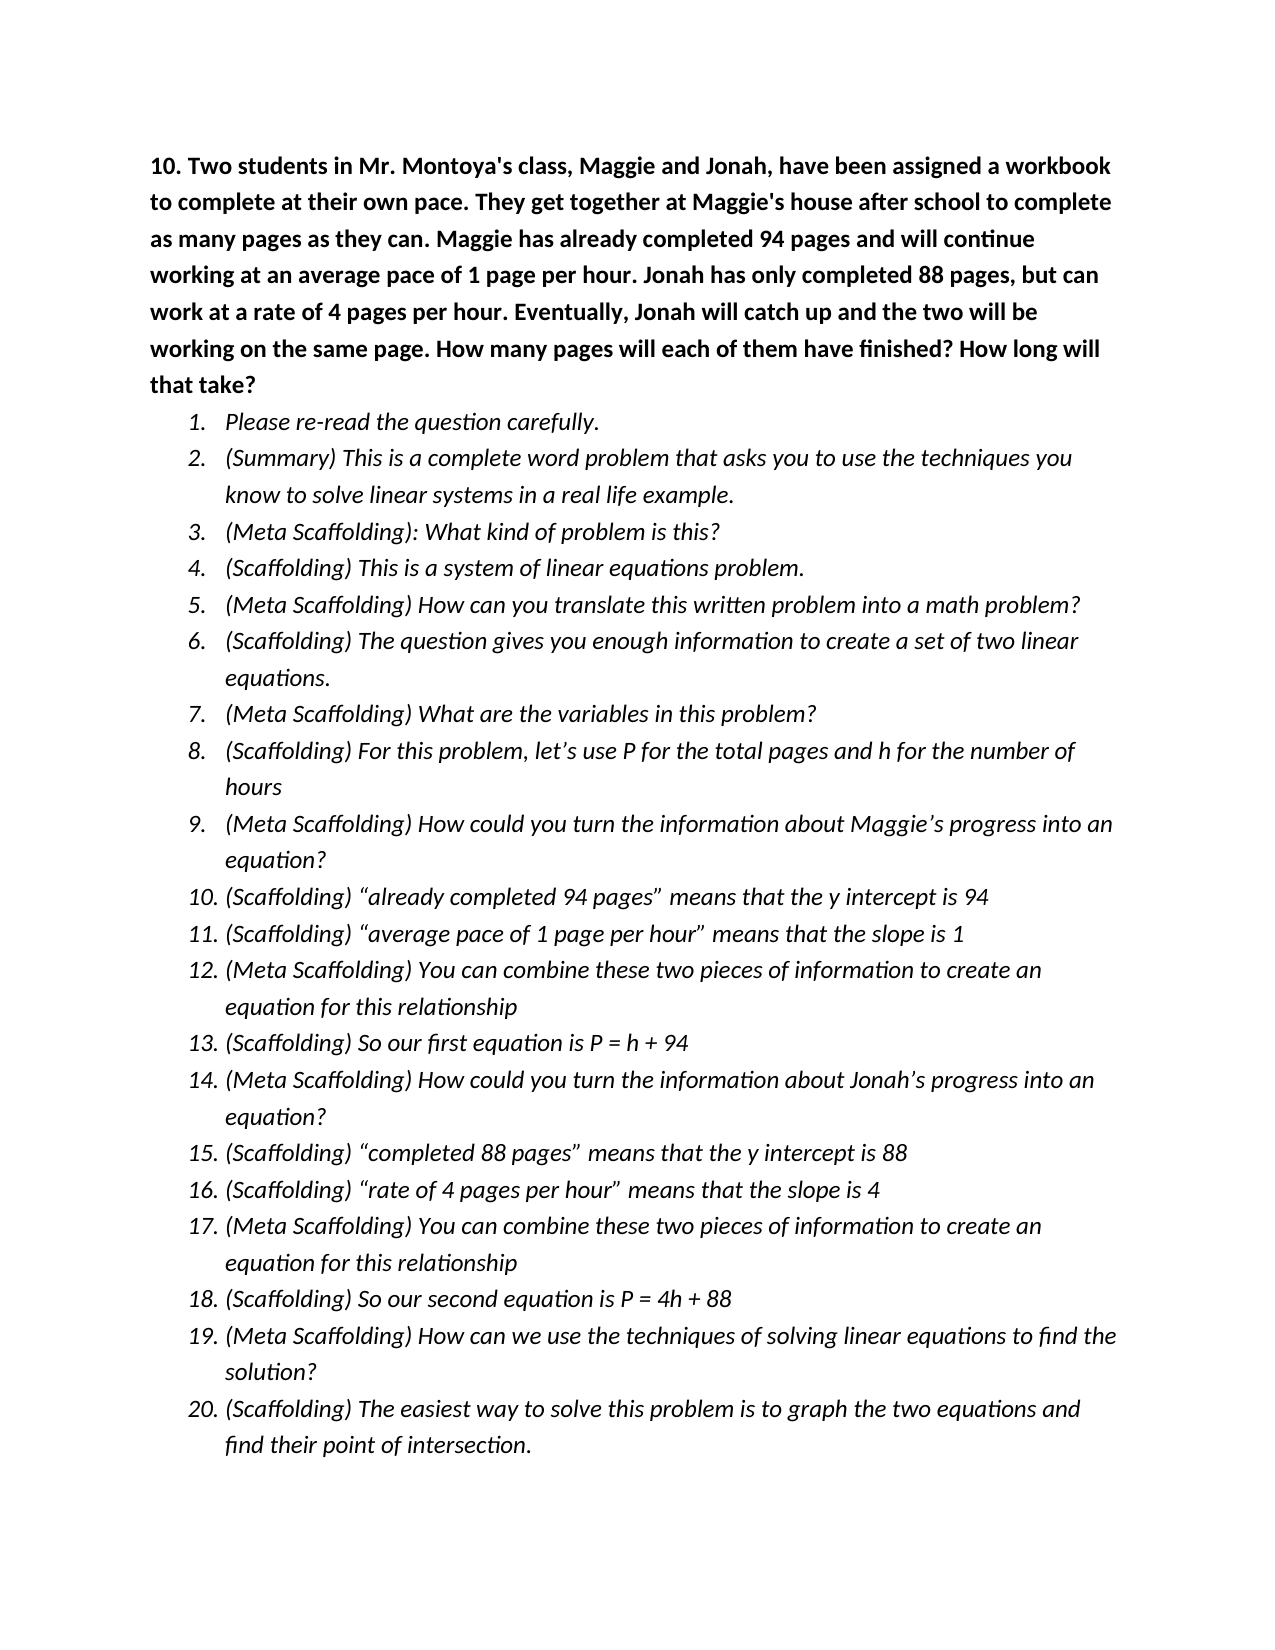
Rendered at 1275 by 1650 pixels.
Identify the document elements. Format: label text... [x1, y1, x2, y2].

list (Meta Scaffolding) You can combine these two pieces of information to create an equation for this relationship [187, 1210, 1125, 1277]
list (Scaffolding) “average pace of 1 page per hour” means that the slope is 1 [187, 918, 1125, 948]
list (Scaffolding) So our first equation is P = h + 94 [187, 1027, 1125, 1058]
list (Scaffolding) The easiest way to solve this problem is to graph the two equations and find their point of intersection. [187, 1393, 1125, 1460]
list (Scaffolding) This is a system of linear equations problem. [187, 552, 1125, 583]
list (Scaffolding) “completed 88 pages” means that the y intercept is 88 [187, 1137, 1125, 1168]
list (Scaffolding) For this problem, let’s use P for the total pages and h for the number of hours [187, 735, 1125, 802]
list (Meta Scaffolding) How can we use the techniques of solving linear equations to find the solution? [187, 1320, 1125, 1387]
list (Scaffolding) “already completed 94 pages” means that the y intercept is 94 [187, 881, 1125, 912]
list (Meta Scaffolding) How could you turn the information about Maggie’s progress into an equation? [187, 808, 1125, 875]
list (Meta Scaffolding) What are the variables in this problem? [187, 698, 1125, 729]
list (Summary) This is a complete word problem that asks you to use the techniques you know to solve linear systems in a real life example. [187, 442, 1125, 509]
list Please re-read the question carefully. [187, 406, 1125, 436]
list (Meta Scaffolding) You can combine these two pieces of information to create an equation for this relationship [187, 954, 1125, 1021]
list (Scaffolding) So our second equation is P = 4h + 88 [187, 1283, 1125, 1314]
text 10. Two students in Mr. Montoya's class, Maggie and Jonah, have been assigned a workbook to complete at their own pace. They get together at Maggie's house after school to complete as many pages as they can. Maggie has already completed 94 pages and will continue working at an average pace of 1 page per hour. Jonah has only completed 88 pages, but can work at a rate of 4 pages per hour. Eventually, Jonah will catch up and the two will be working on the same page. How many pages will each of them have finished? How long will that take? [150, 150, 1125, 400]
list (Scaffolding) The question gives you enough information to create a set of two linear equations. [187, 625, 1125, 692]
list (Meta Scaffolding): What kind of problem is this? [187, 516, 1125, 546]
list (Meta Scaffolding) How can you translate this written problem into a math problem? [187, 589, 1125, 619]
list (Meta Scaffolding) How could you turn the information about Jonah’s progress into an equation? [187, 1064, 1125, 1131]
list (Scaffolding) “rate of 4 pages per hour” means that the slope is 4 [187, 1174, 1125, 1204]
